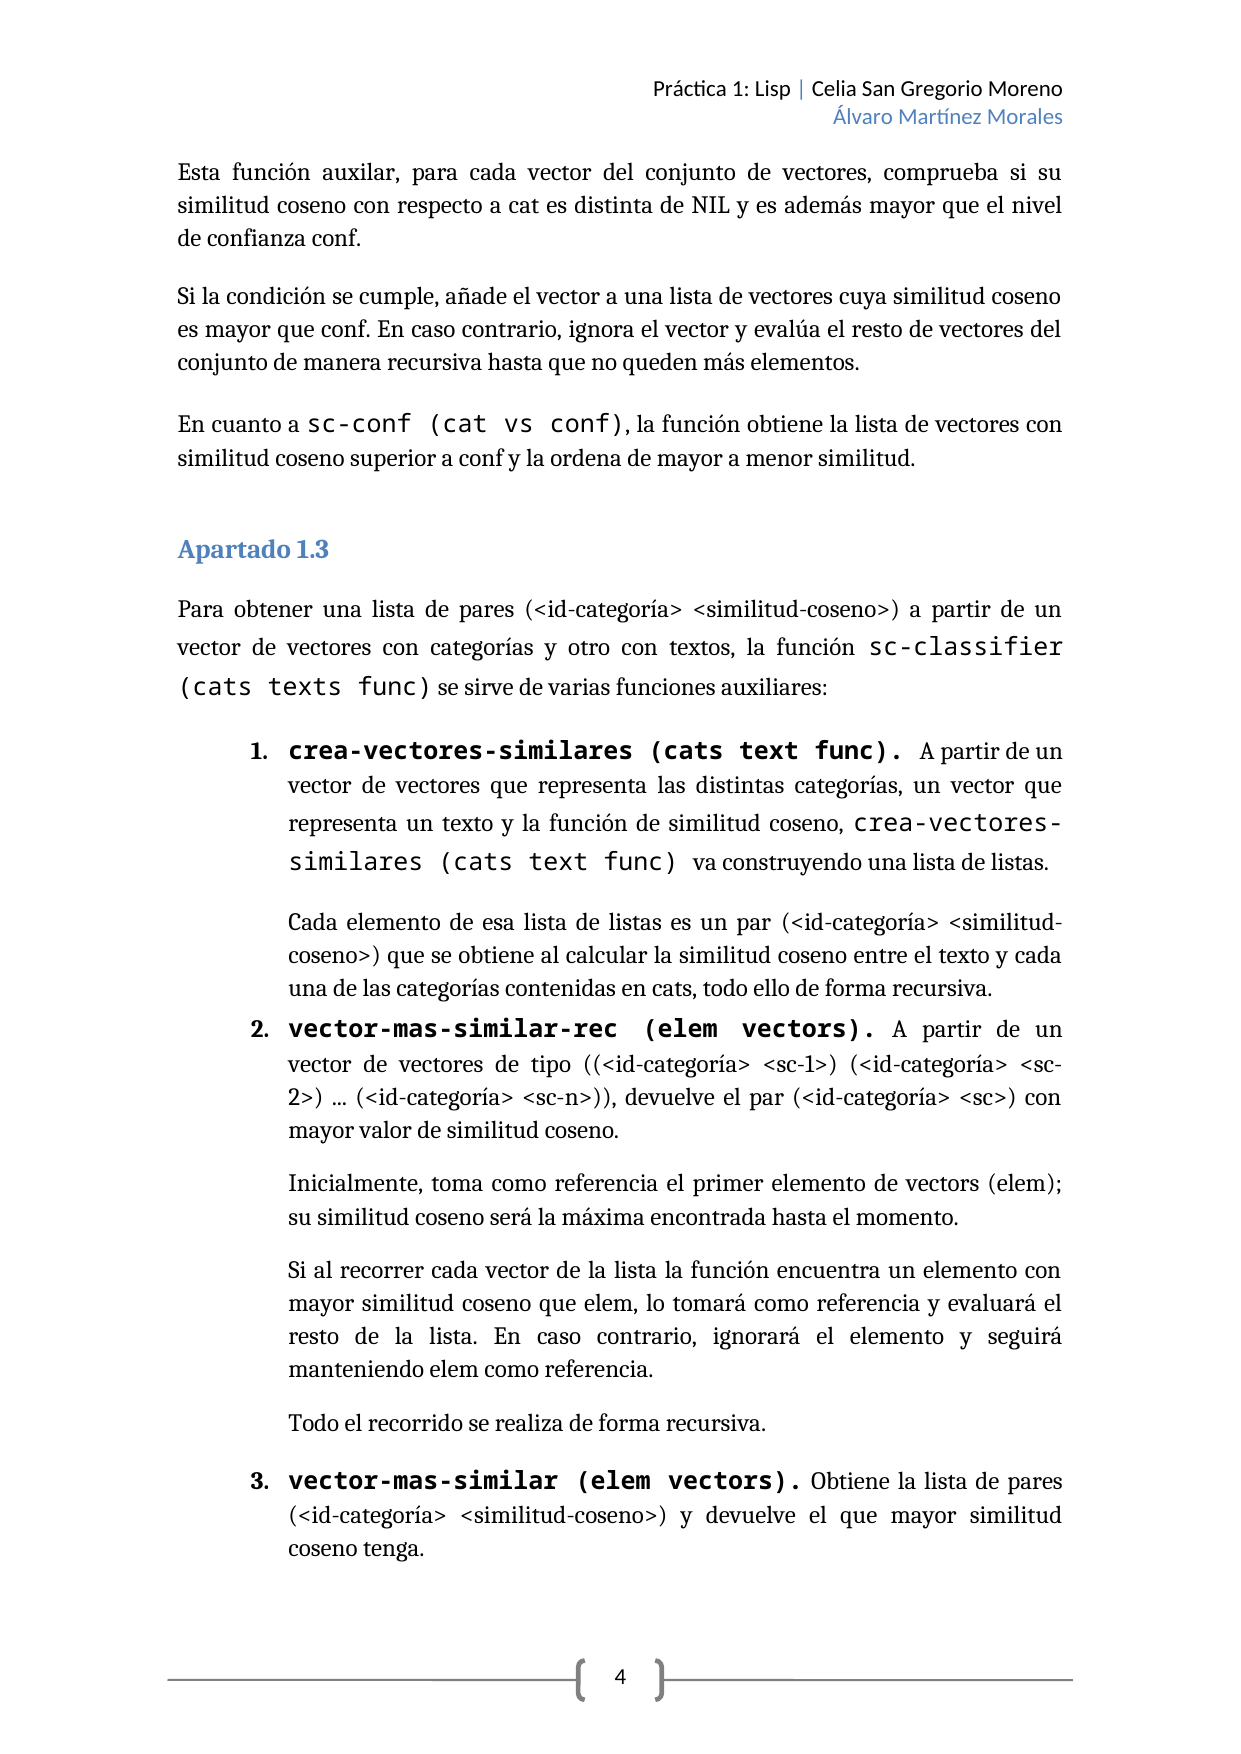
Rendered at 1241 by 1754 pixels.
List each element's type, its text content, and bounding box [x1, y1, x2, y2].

text Inicialmente, toma como referencia el primer elemento de vectors (elem); su similitud coseno será la máxima encontrada hasta el momento. [288, 1169, 1063, 1231]
list vector-mas-similar (elem vectors). Obtiene la lista de pares (<id-categoría> <similitud-coseno>) y devuelve el que mayor similitud coseno tenga. [251, 1463, 1063, 1563]
text En cuanto a sc-conf (cat vs conf), la función obtiene la lista de vectores con similitud coseno superior a conf y la ordena de mayor a menor similitud. [177, 406, 1063, 473]
list vector-mas-similar-rec (elem vectors). A partir de un vector de vectores de tipo ((<id-categoría> <sc-1>) (<id-categoría> <sc-2>) ... (<id-categoría> <sc-n>)), devuelve el par (<id-categoría> <sc>) con mayor valor de similitud coseno. [251, 1011, 1063, 1144]
text Todo el recorrido se realiza de forma recursiva. [288, 1409, 1063, 1438]
subtitle Apartado 1.3 [177, 534, 1063, 566]
text Para obtener una lista de pares (<id-categoría> <similitud-coseno>) a partir de un vector de vectores con categorías y otro con textos, la función sc-classifier (cats texts func) se sirve de varias funciones auxiliares: [177, 595, 1063, 702]
text Cada elemento de esa lista de listas es un par (<id-categoría> <similitud-coseno>) que se obtiene al calcular la similitud coseno entre el texto y cada una de las categorías contenidas en cats, todo ello de forma recursiva. [288, 908, 1063, 1003]
text Si al recorrer cada vector de la lista la función encuentra un elemento con mayor similitud coseno que elem, lo tomará como referencia y evaluará el resto de la lista. En caso contrario, ignorará el elemento y seguirá manteniendo elem como referencia. [288, 1256, 1063, 1384]
text Esta función auxilar, para cada vector del conjunto de vectores, comprueba si su similitud coseno con respecto a cat es distinta de NIL y es además mayor que el nivel de confianza conf. [177, 158, 1063, 253]
text Si la condición se cumple, añade el vector a una lista de vectores cuya similitud coseno es mayor que conf. En caso contrario, ignora el vector y evalúa el resto de vectores del conjunto de manera recursiva hasta que no queden más elementos. [177, 282, 1063, 377]
list crea-vectores-similares (cats text func). A partir de un vector de vectores que representa las distintas categorías, un vector que representa un texto y la función de similitud coseno, crea-vectores-similares (cats text func) va construyendo una lista de listas. [251, 732, 1063, 878]
